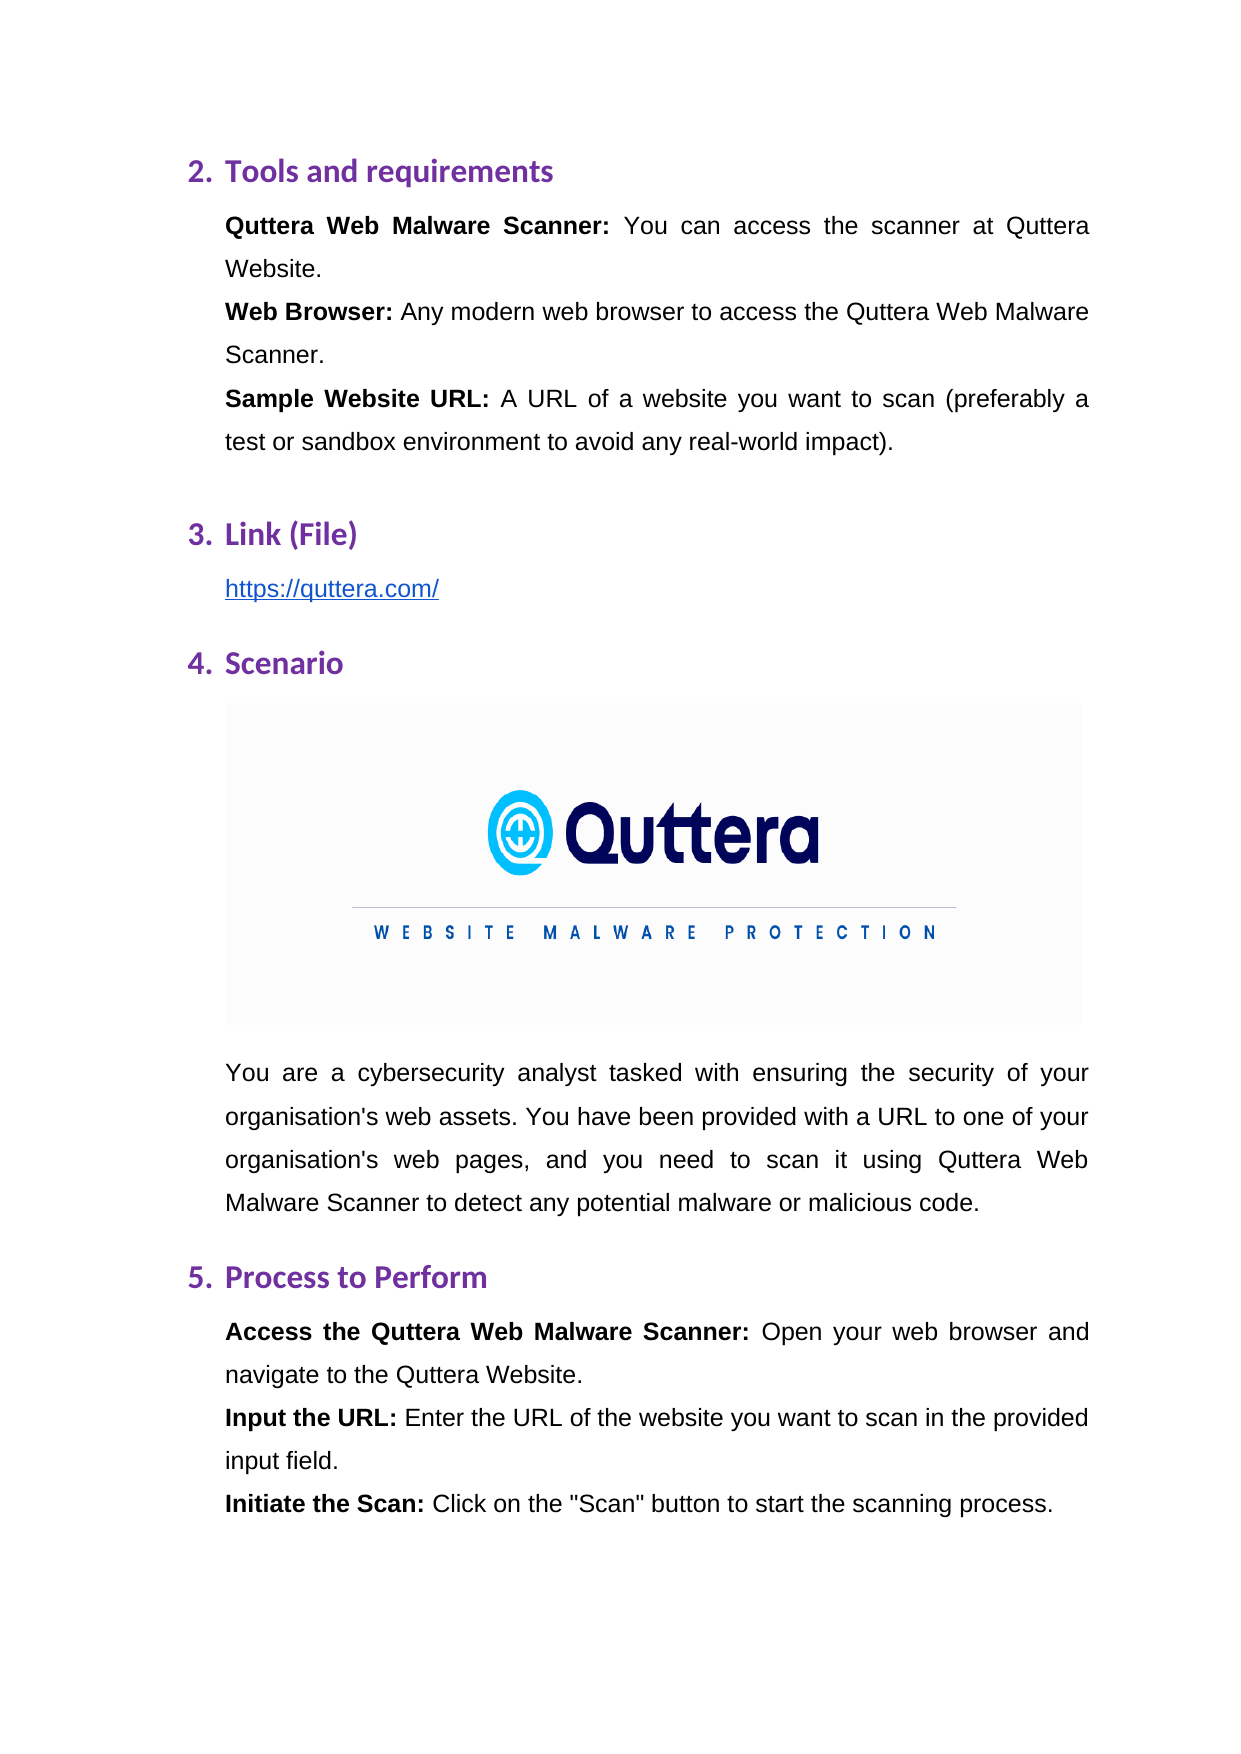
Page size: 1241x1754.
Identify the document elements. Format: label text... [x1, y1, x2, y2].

text Access the Quttera Web Malware Scanner: Open your web browser and navigate to the Quttera Website. [225, 1317, 1090, 1389]
text Sample Website URL: A URL of a website you want to scan (preferably a test or sandbox environment to avoid any real-world impact). [225, 383, 1090, 455]
text https://quttera.com/ [225, 574, 1090, 603]
subtitle Scenario [187, 642, 1090, 683]
text Quttera Web Malware Scanner: You can access the scanner at Quttera Website. [225, 211, 1090, 283]
subtitle Tools and requirements [187, 150, 1090, 191]
text You are a cybersecurity analyst tasked with ensuring the security of your organisation's web assets. You have been provided with a URL to one of your organisation's web pages, and you need to scan it using Quttera Web Malware Scanner to detect any potential malware or malicious code. [225, 1058, 1090, 1216]
picture [225, 703, 1083, 1025]
subtitle Process to Perform [187, 1256, 1090, 1297]
text Web Browser: Any modern web browser to access the Quttera Web Malware Scanner. [225, 297, 1090, 369]
text Initiate the Scan: Click on the "Scan" button to start the scanning process. [225, 1489, 1090, 1518]
text Input the URL: Enter the URL of the website you want to scan in the provided input field. [225, 1403, 1090, 1475]
subtitle Link (File) [187, 513, 1090, 554]
